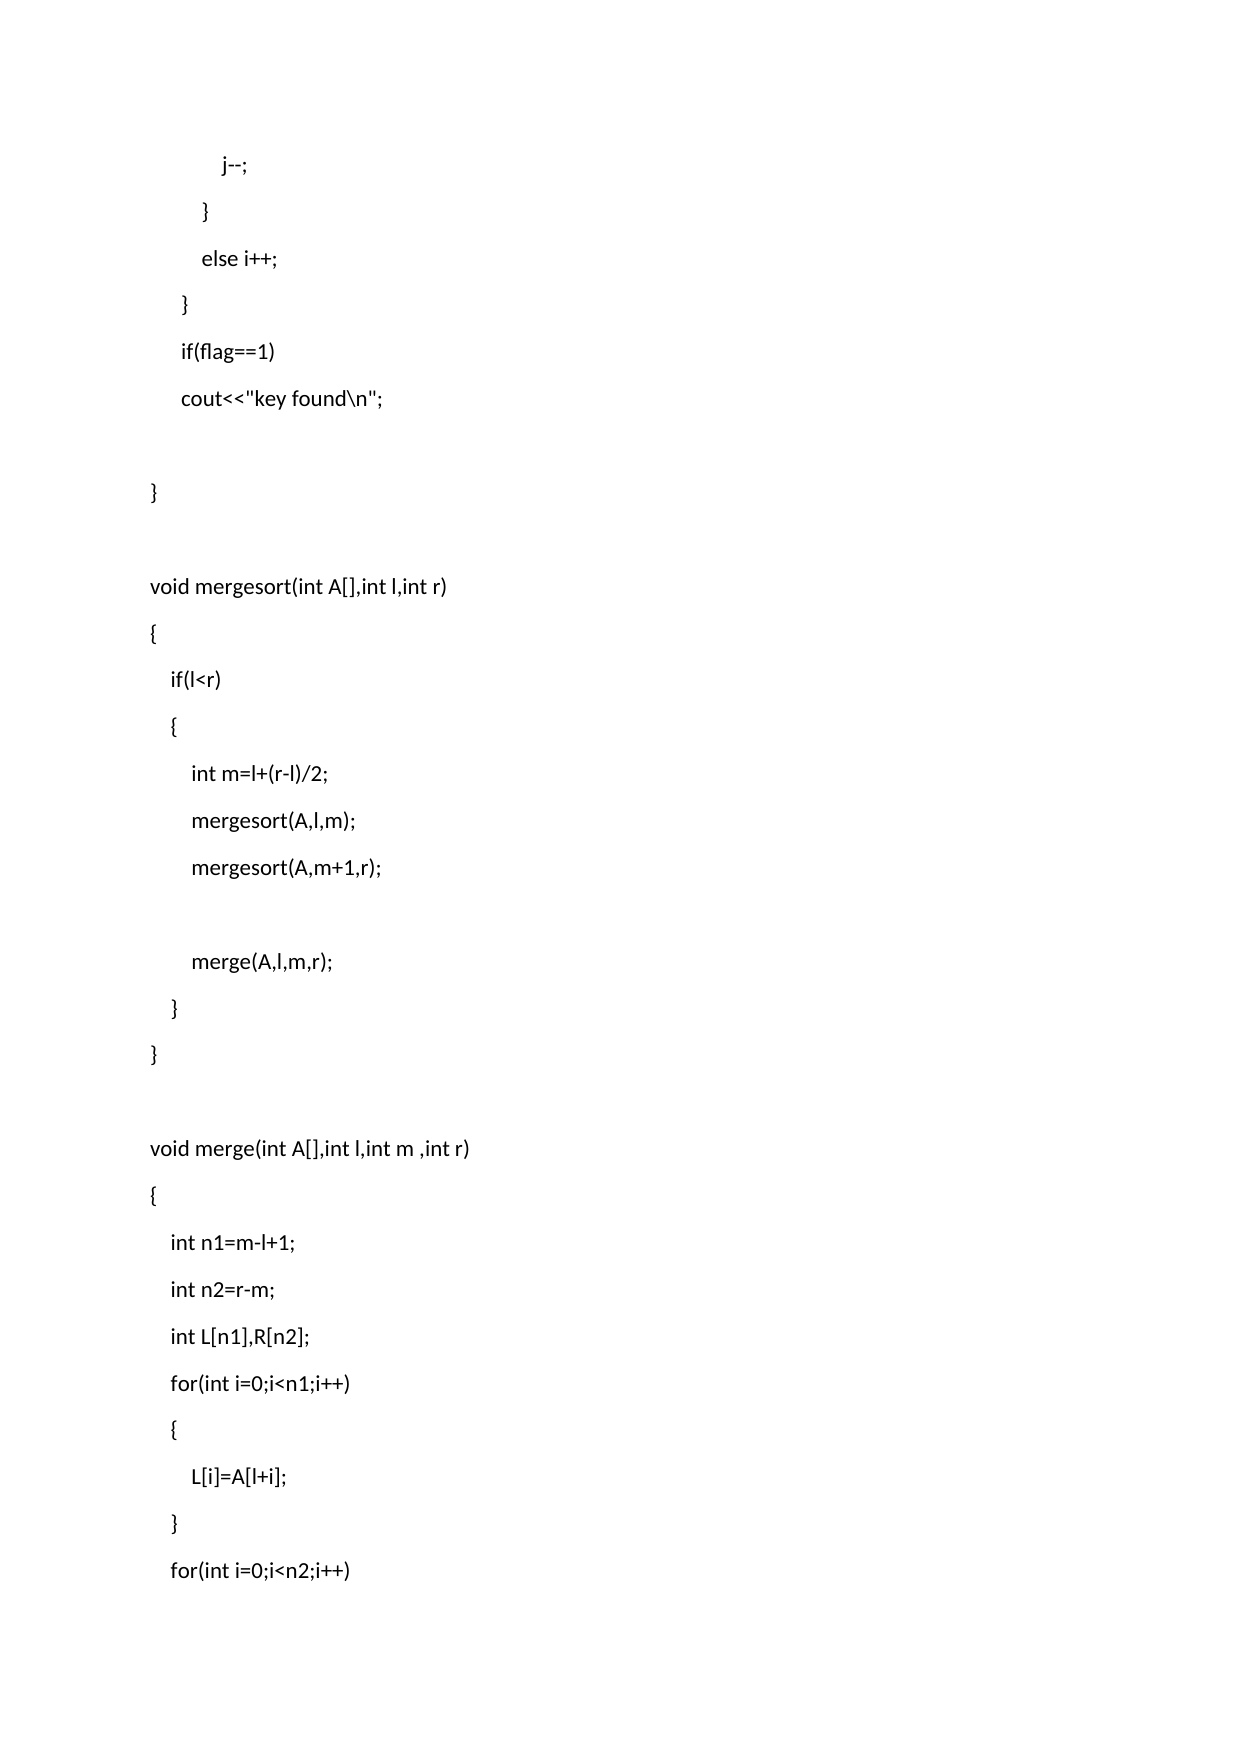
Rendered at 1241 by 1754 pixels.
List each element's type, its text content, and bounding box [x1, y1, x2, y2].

text } [150, 1041, 1090, 1069]
text mergesort(A,m+1,r); [150, 853, 1090, 881]
text if(flag==1) [150, 337, 1090, 366]
text } [150, 478, 1090, 506]
text merge(A,l,m,r); [150, 947, 1090, 975]
text cout<<"key found\n"; [150, 384, 1090, 412]
text } [150, 291, 1090, 319]
text L[i]=A[l+i]; [150, 1462, 1090, 1491]
text if(l<r) [150, 666, 1090, 694]
text int m=l+(r-l)/2; [150, 759, 1090, 787]
text void merge(int A[],int l,int m ,int r) [150, 1134, 1090, 1162]
text } [150, 197, 1090, 225]
text { [150, 1181, 1090, 1209]
text void mergesort(int A[],int l,int r) [150, 572, 1090, 600]
text for(int i=0;i<n1;i++) [150, 1369, 1090, 1397]
text else i++; [150, 244, 1090, 272]
text { [150, 619, 1090, 647]
text mergesort(A,l,m); [150, 806, 1090, 834]
text } [150, 994, 1090, 1022]
text j--; [150, 150, 1090, 178]
text for(int i=0;i<n2;i++) [150, 1556, 1090, 1584]
text int n1=m-l+1; [150, 1228, 1090, 1256]
text int n2=r-m; [150, 1275, 1090, 1303]
text { [150, 1416, 1090, 1444]
text } [150, 1509, 1090, 1537]
text { [150, 712, 1090, 741]
text int L[n1],R[n2]; [150, 1322, 1090, 1350]
